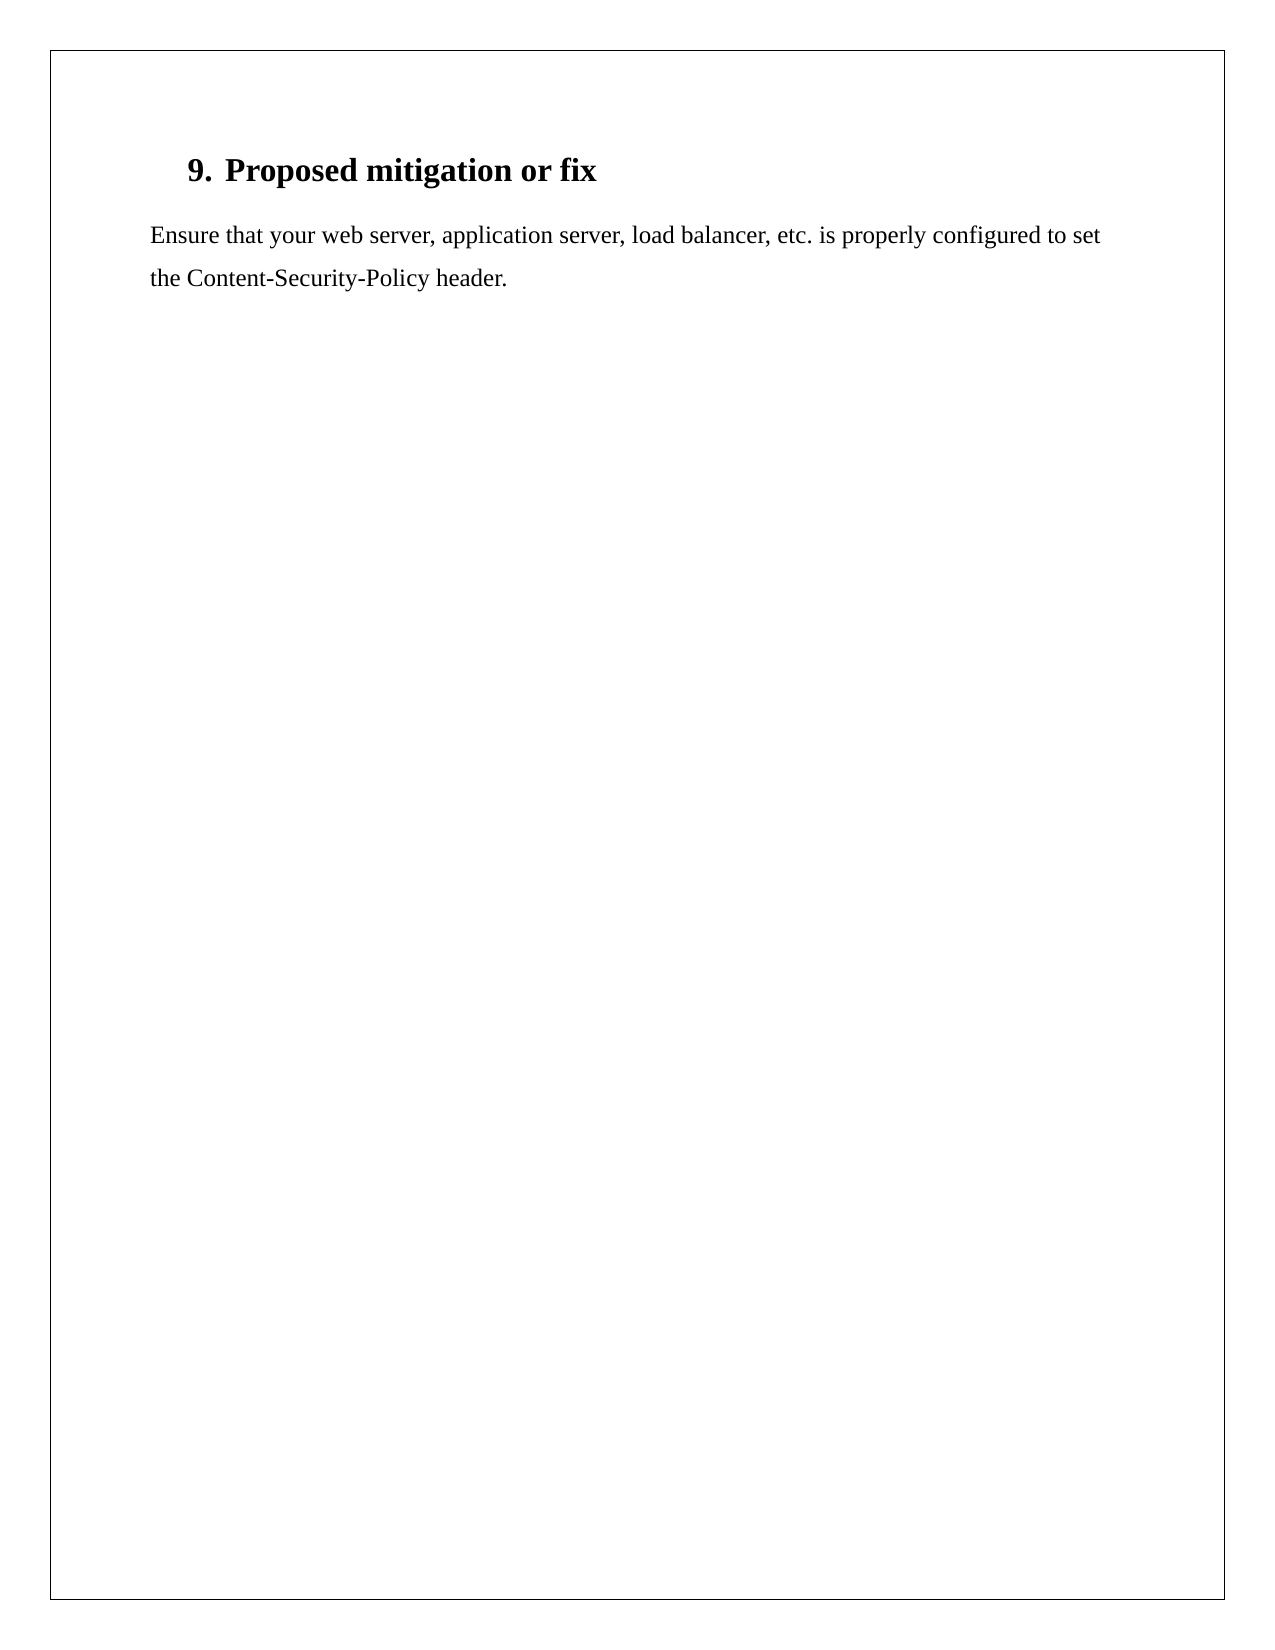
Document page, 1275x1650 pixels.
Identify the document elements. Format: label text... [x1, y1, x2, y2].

text Ensure that your web server, application server, load balancer, etc. is properly configured to set the Content-Security-Policy header. [150, 220, 1125, 292]
subtitle Proposed mitigation or fix [187, 150, 1125, 188]
